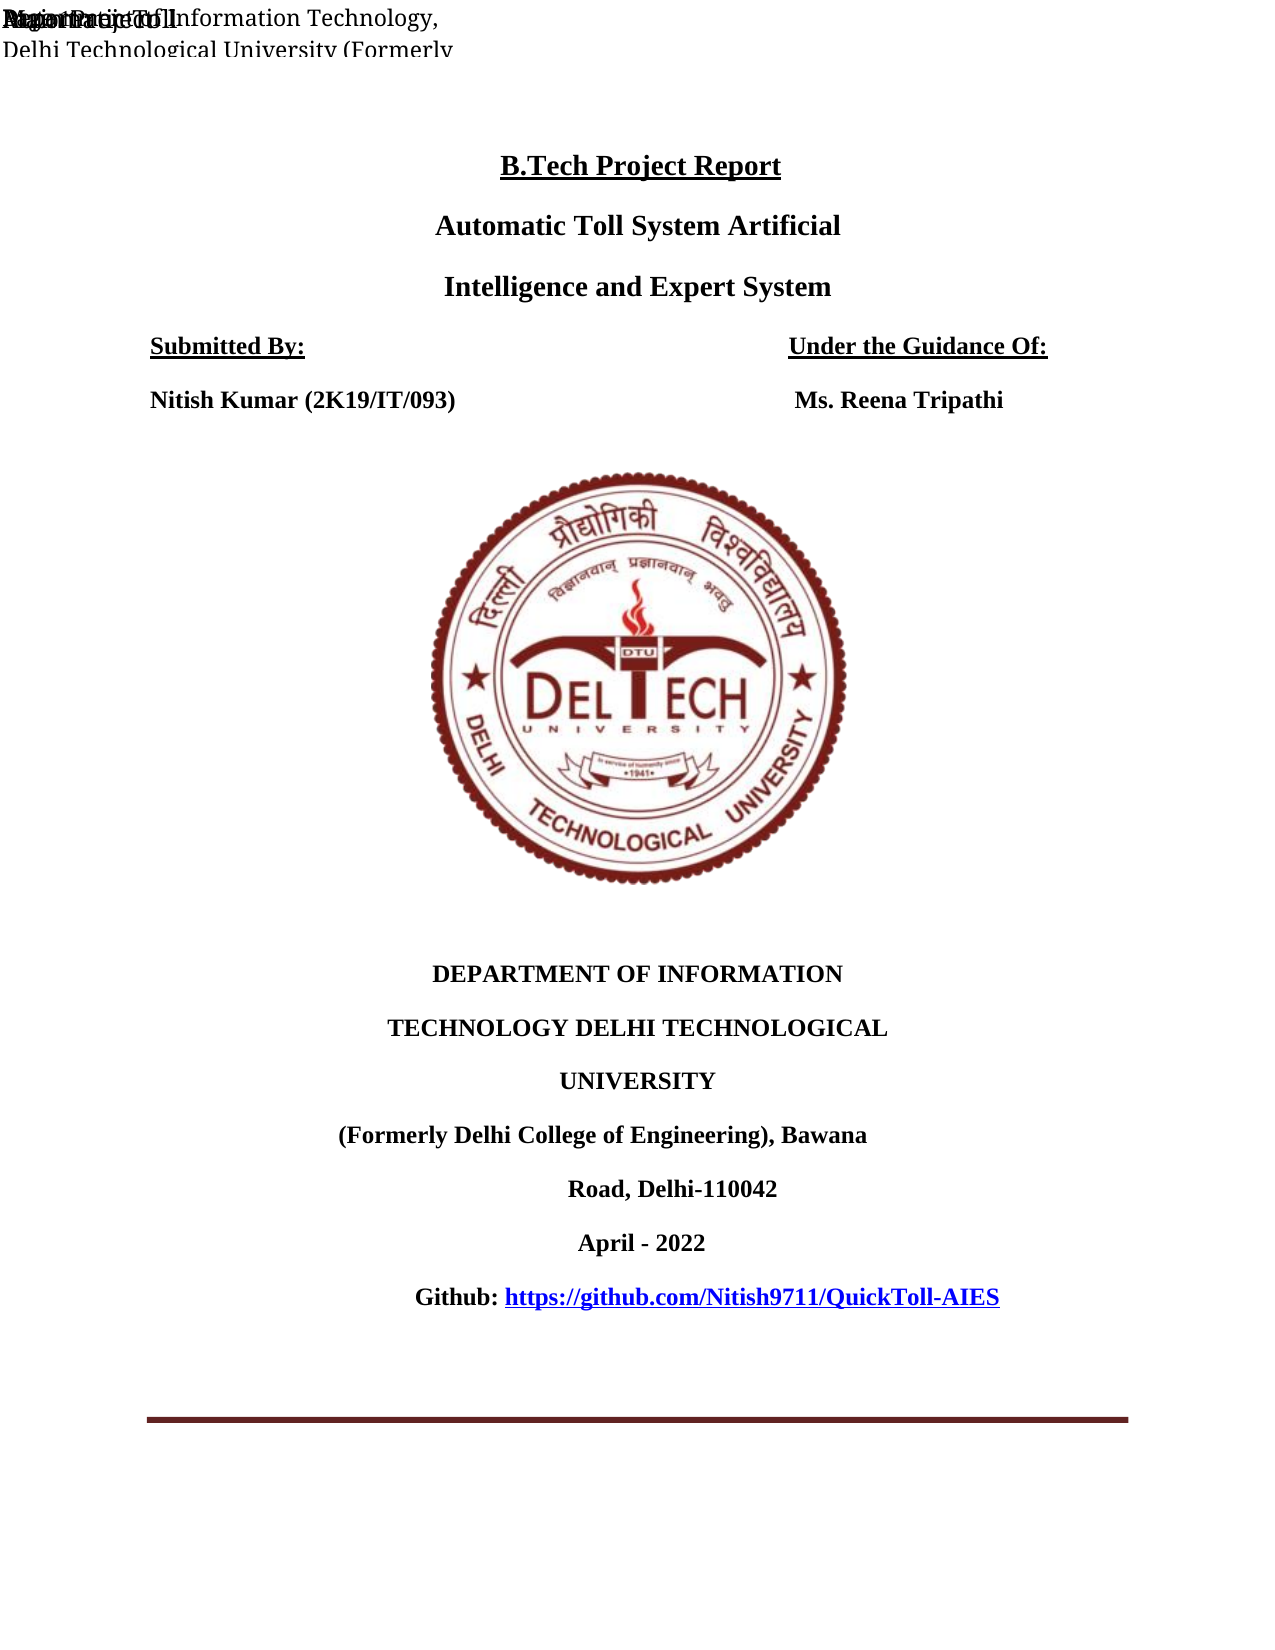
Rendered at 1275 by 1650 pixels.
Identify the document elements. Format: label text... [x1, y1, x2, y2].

picture [431, 471, 848, 885]
text B.Tech Project Report Automatic Toll System Artificial Intelligence and Expert System [435, 148, 841, 302]
text DEPARTMENT OF INFORMATION TECHNOLOGY DELHI TECHNOLOGICAL UNIVERSITY [338, 959, 937, 1095]
subtitle (Formerly Delhi College of Engineering), Bawana Road, Delhi-110042 [338, 1120, 937, 1203]
text Github: https://github.com/Nitish9711/QuickToll-AIES [414, 1282, 1210, 1311]
subtitle Submitted By: Under the Guidance Of: [150, 331, 1210, 360]
text April - 2022 [417, 1228, 1210, 1257]
text Nitish Kumar (2K19/IT/093) Ms. Reena Tripathi [150, 385, 1210, 414]
